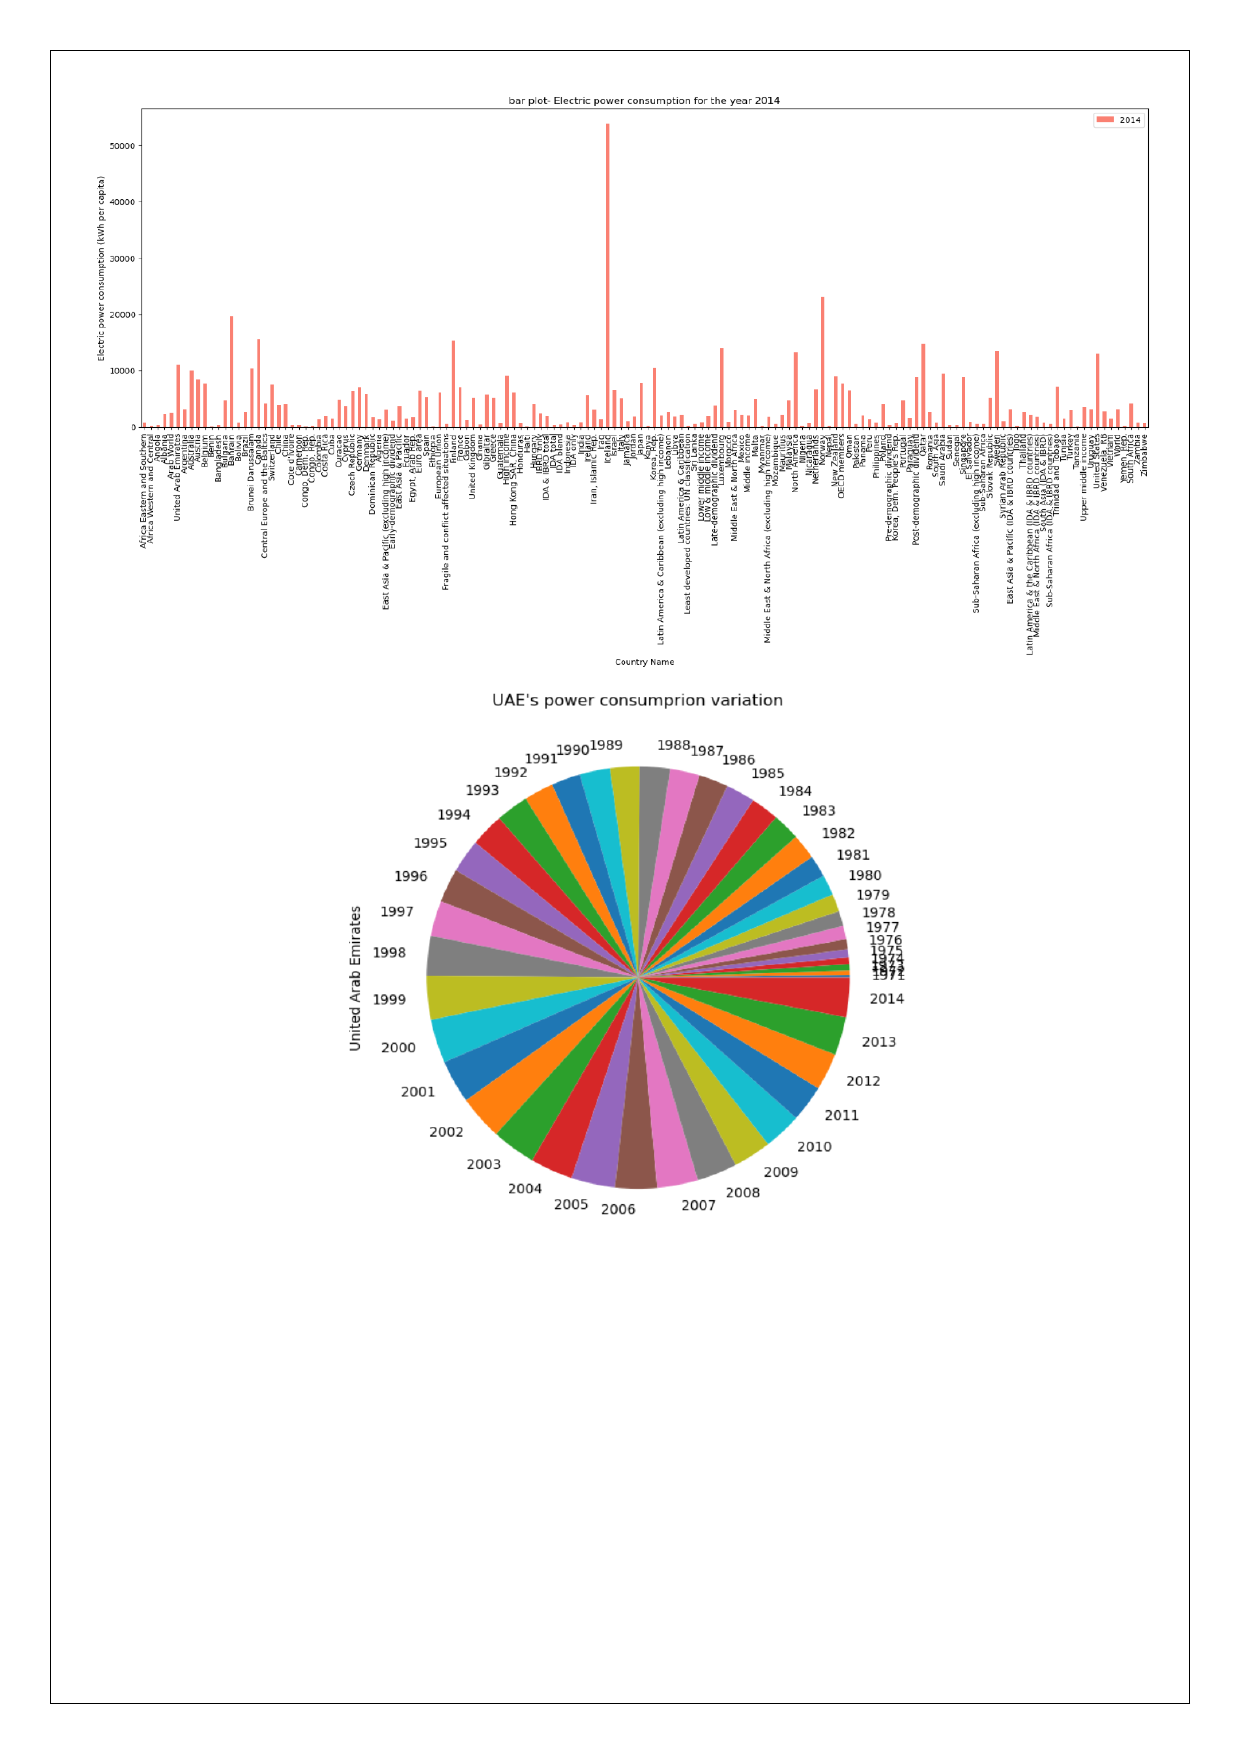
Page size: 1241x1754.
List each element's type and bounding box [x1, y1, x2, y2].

picture [332, 683, 909, 1218]
picture [88, 88, 1152, 675]
